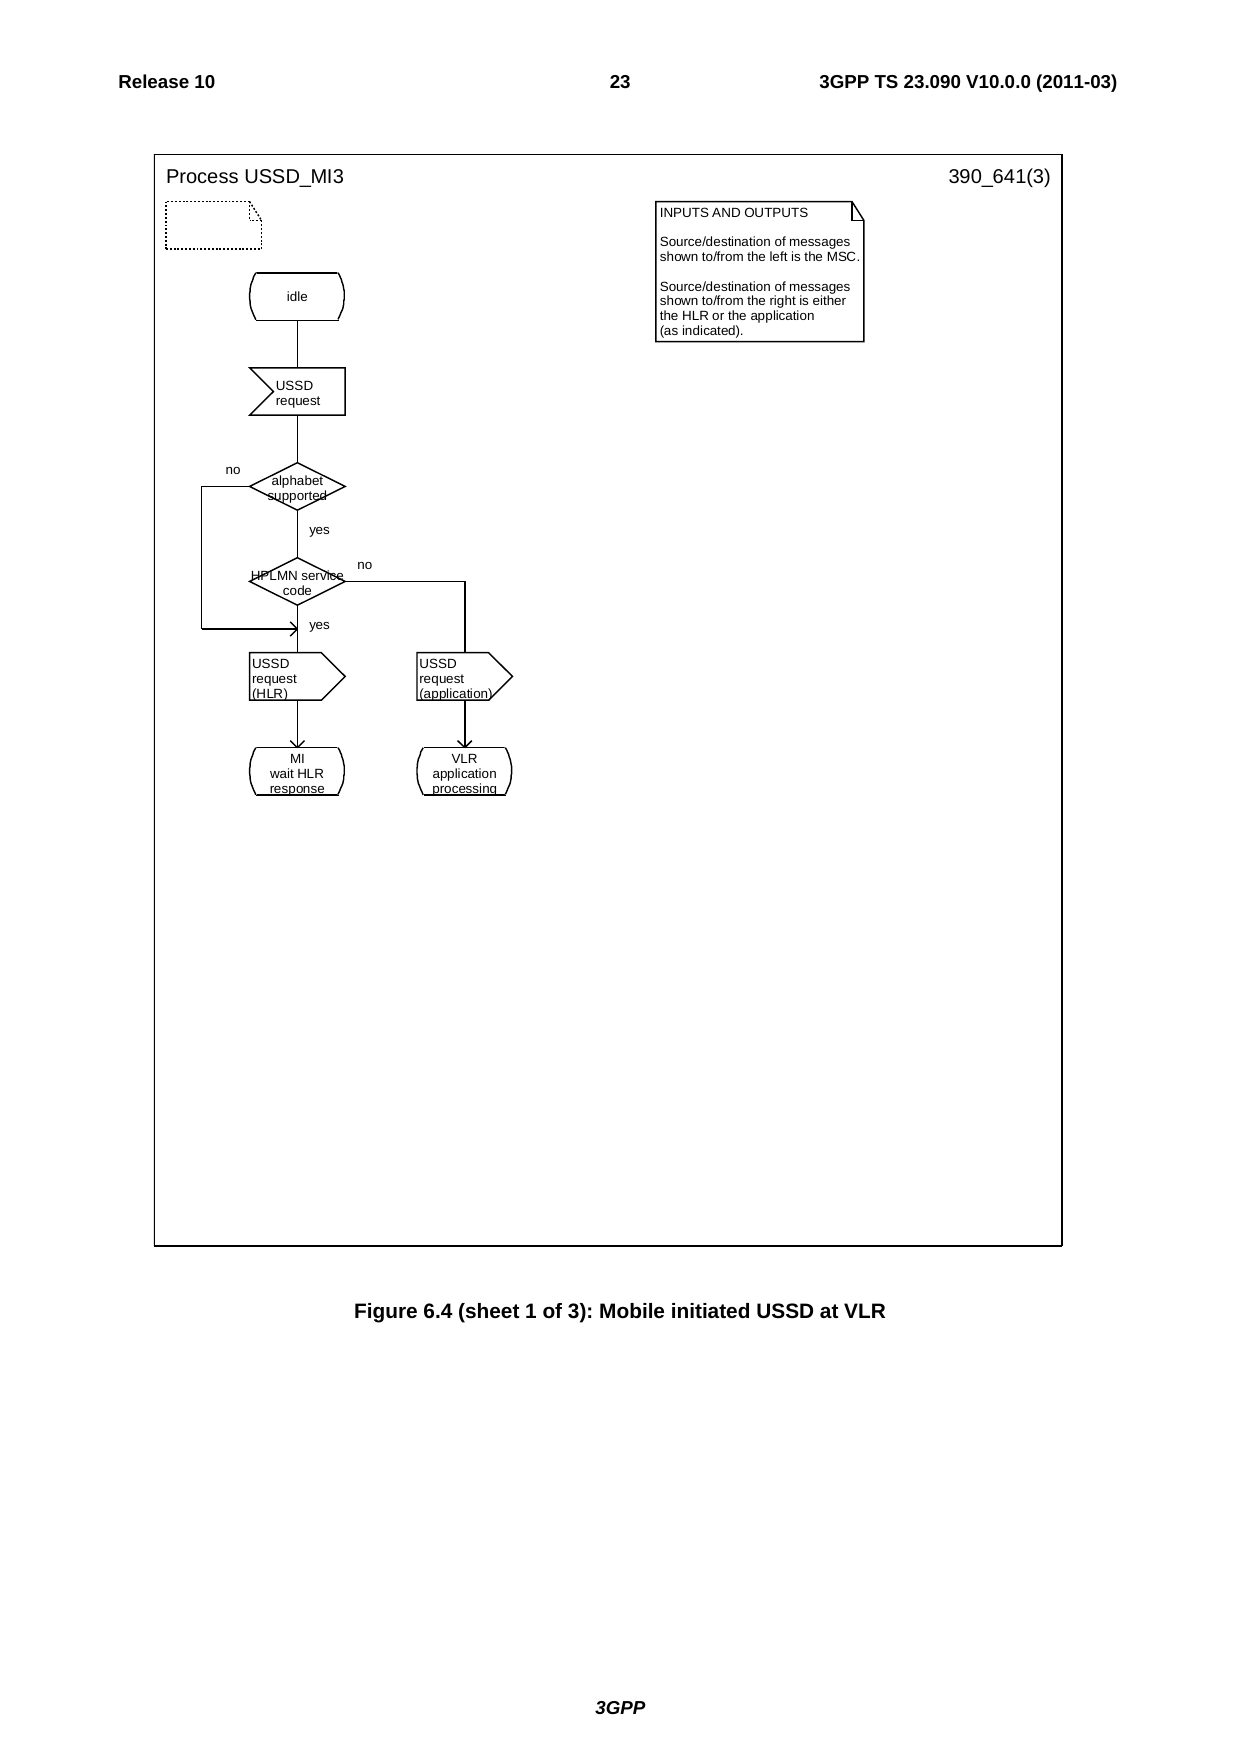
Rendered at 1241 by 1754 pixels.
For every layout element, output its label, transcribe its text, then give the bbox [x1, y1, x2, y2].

text Figure 6.4 (sheet 1 of 3): Mobile initiated USSD at VLR [118, 1299, 1122, 1323]
